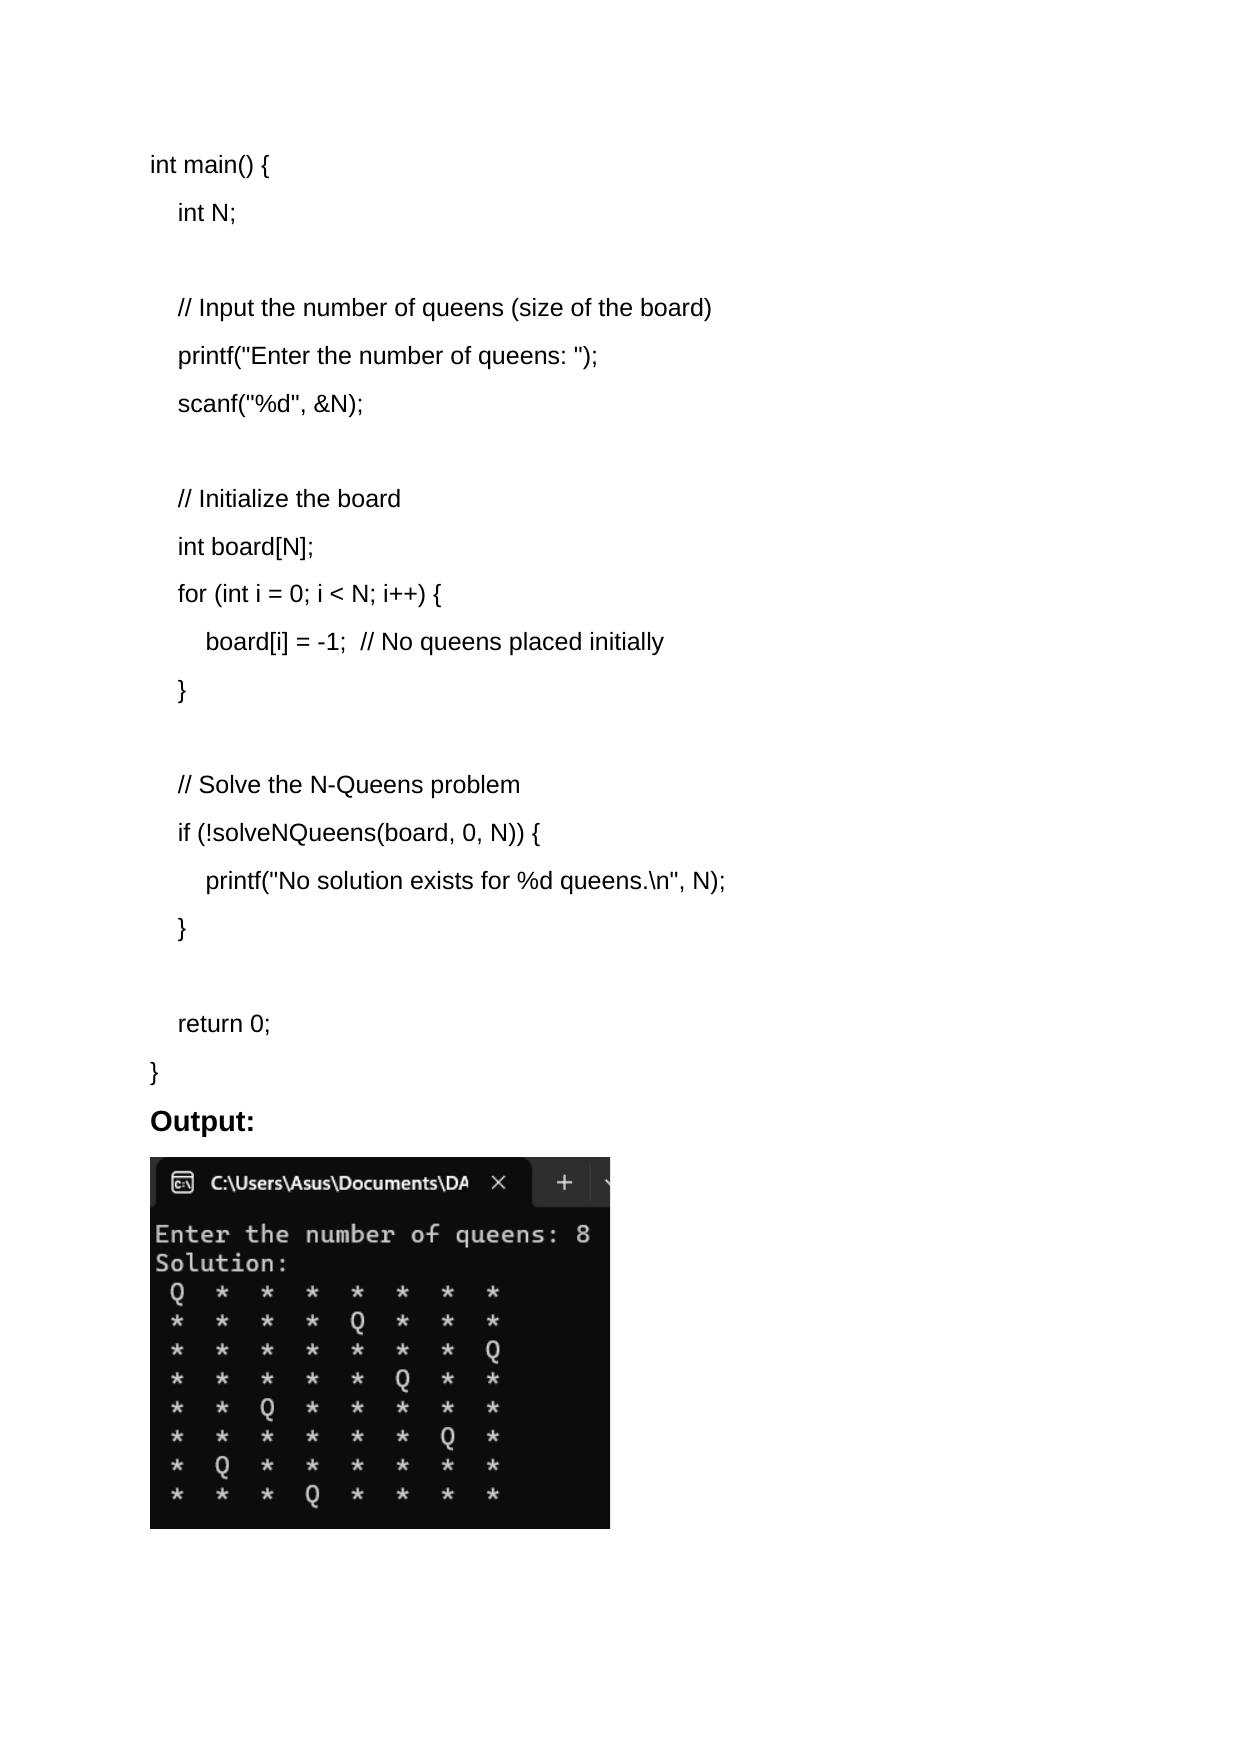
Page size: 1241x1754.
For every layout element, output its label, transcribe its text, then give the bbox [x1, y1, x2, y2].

text } [150, 675, 1090, 703]
text int main() { [150, 150, 1090, 179]
text printf("Enter the number of queens: "); [150, 341, 1090, 369]
text // Input the number of queens (size of the board) [150, 293, 1090, 322]
text printf("No solution exists for %d queens.\n", N); [150, 866, 1090, 894]
text } [150, 913, 1090, 942]
text return 0; [150, 1009, 1090, 1037]
text // Initialize the board [150, 484, 1090, 513]
text } [150, 1056, 1090, 1085]
text board[i] = -1; // No queens placed initially [150, 627, 1090, 656]
picture [150, 1157, 611, 1529]
text scanf("%d", &N); [150, 388, 1090, 417]
text // Solve the N-Queens problem [150, 770, 1090, 799]
text if (!solveNQueens(board, 0, N)) { [150, 818, 1090, 847]
text int board[N]; [150, 532, 1090, 560]
text int N; [150, 198, 1090, 226]
text Output: [150, 1104, 1090, 1138]
text for (int i = 0; i < N; i++) { [150, 579, 1090, 608]
